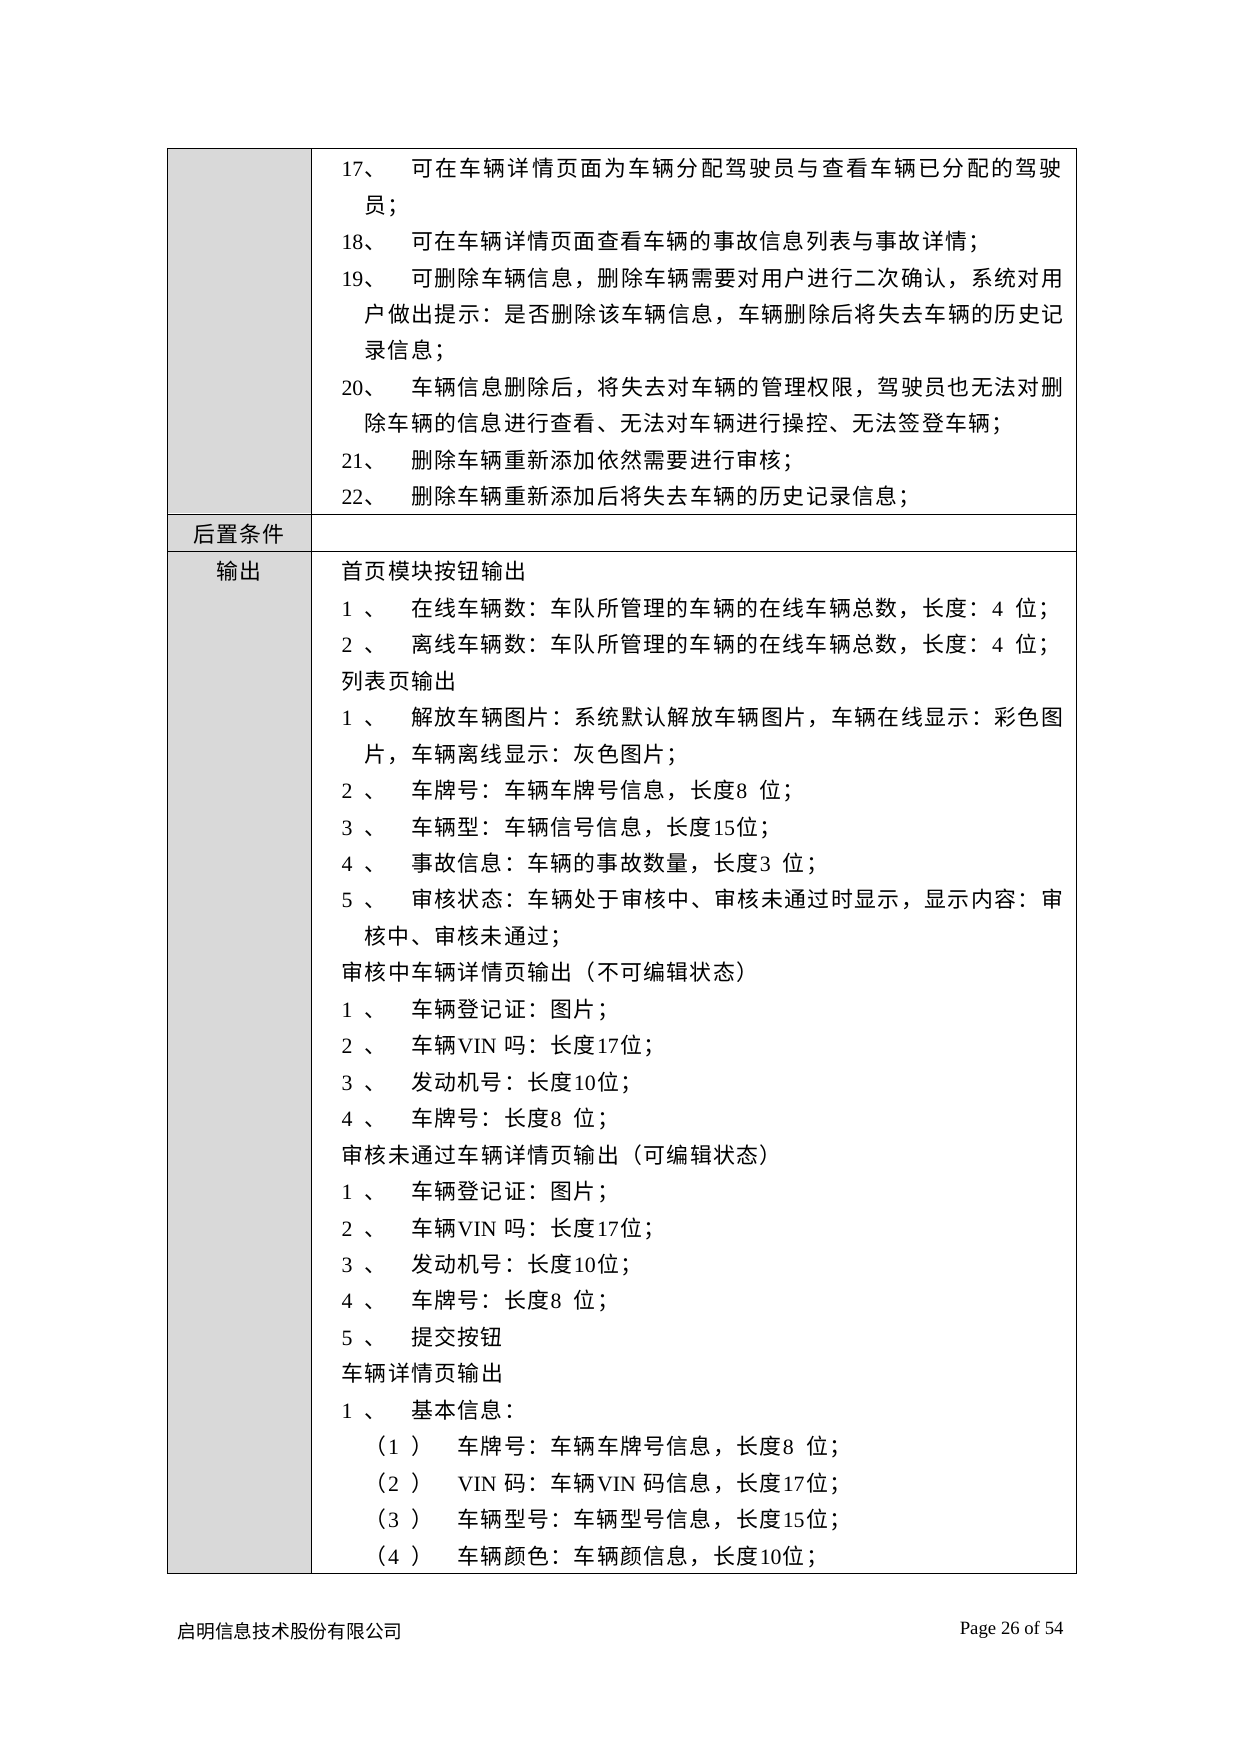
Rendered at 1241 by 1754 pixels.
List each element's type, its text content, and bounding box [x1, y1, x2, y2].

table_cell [312, 149, 1076, 513]
table_cell 后置条件 [168, 515, 311, 551]
table_cell [312, 515, 1076, 551]
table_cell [312, 552, 1076, 1573]
table_cell 需求描述 [168, 149, 311, 513]
table_cell 输出 [168, 552, 311, 1573]
